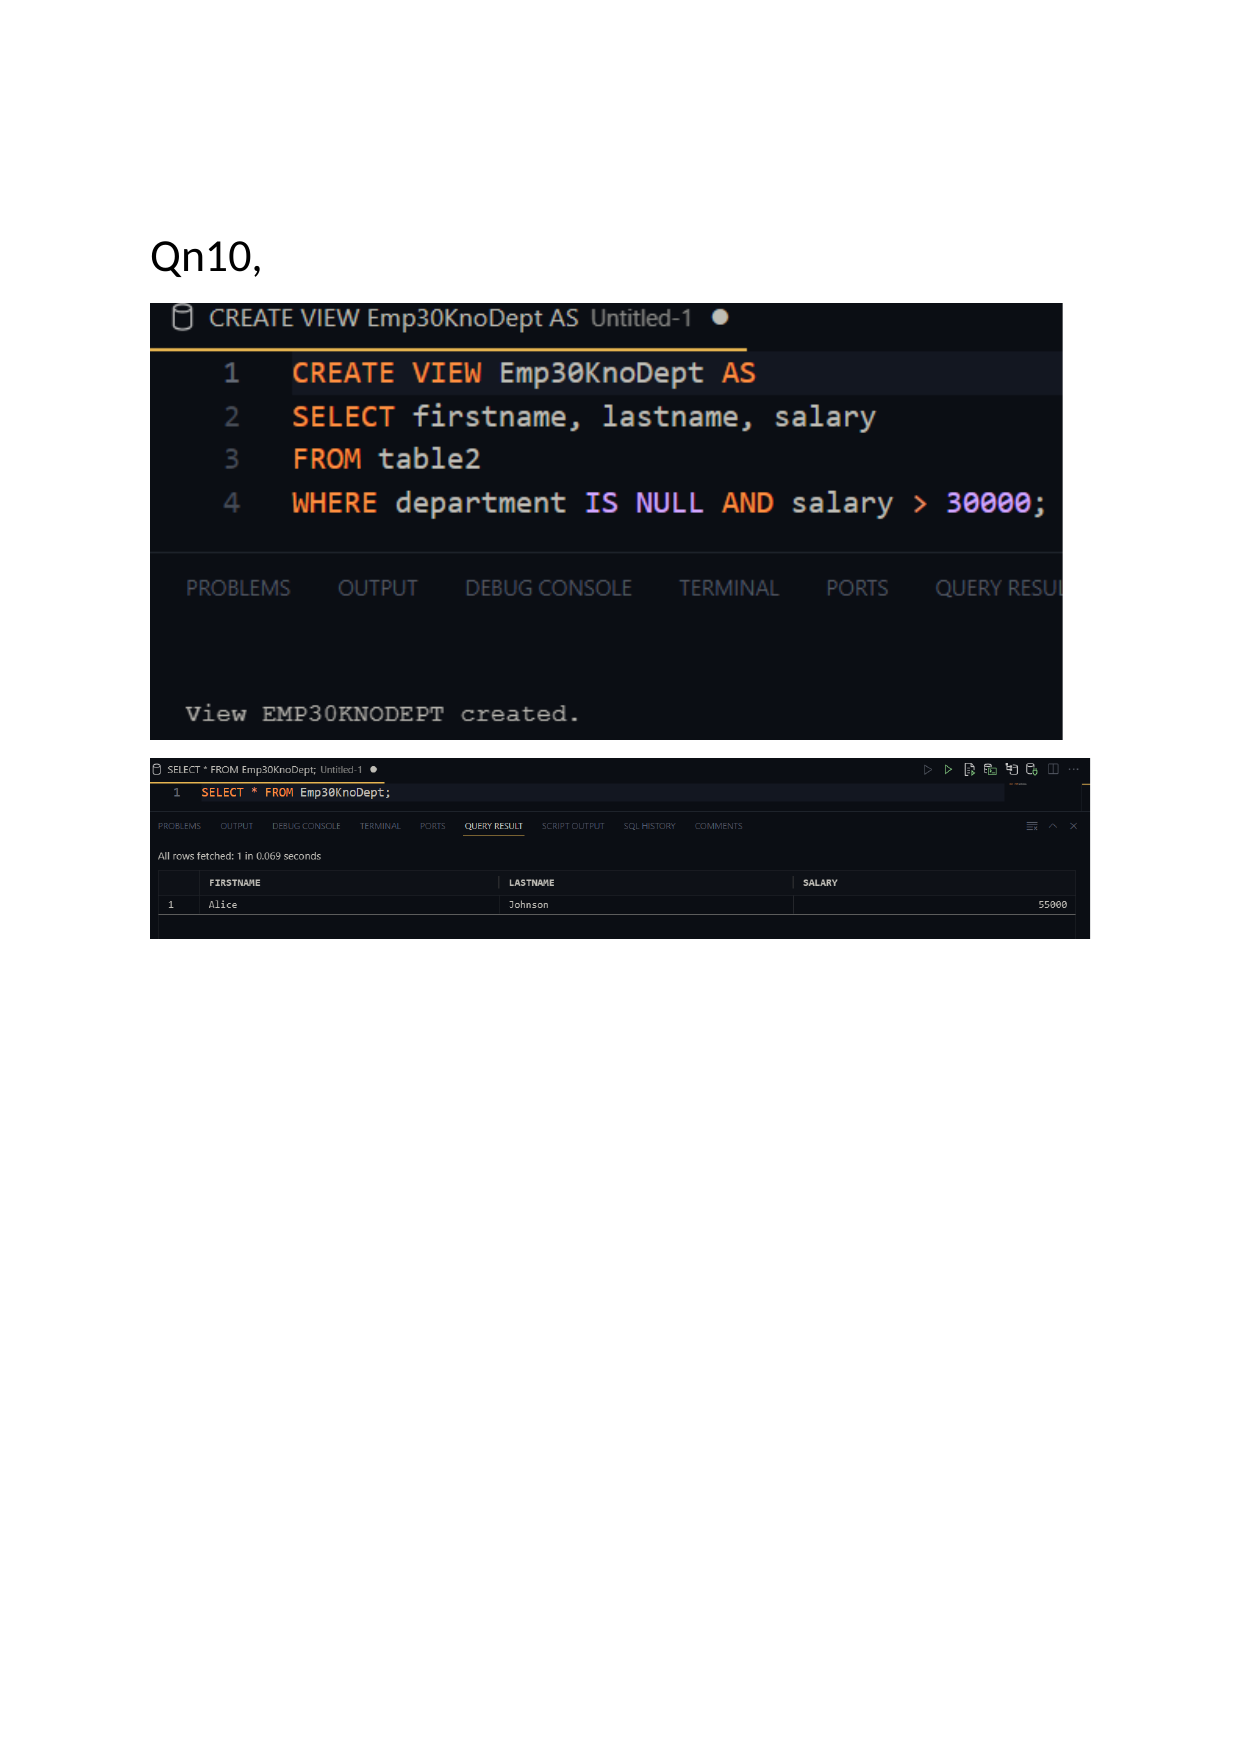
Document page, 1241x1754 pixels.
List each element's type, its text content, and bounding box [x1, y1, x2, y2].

picture [150, 303, 1063, 740]
picture [150, 758, 1091, 939]
text Qn10, [150, 227, 1090, 283]
